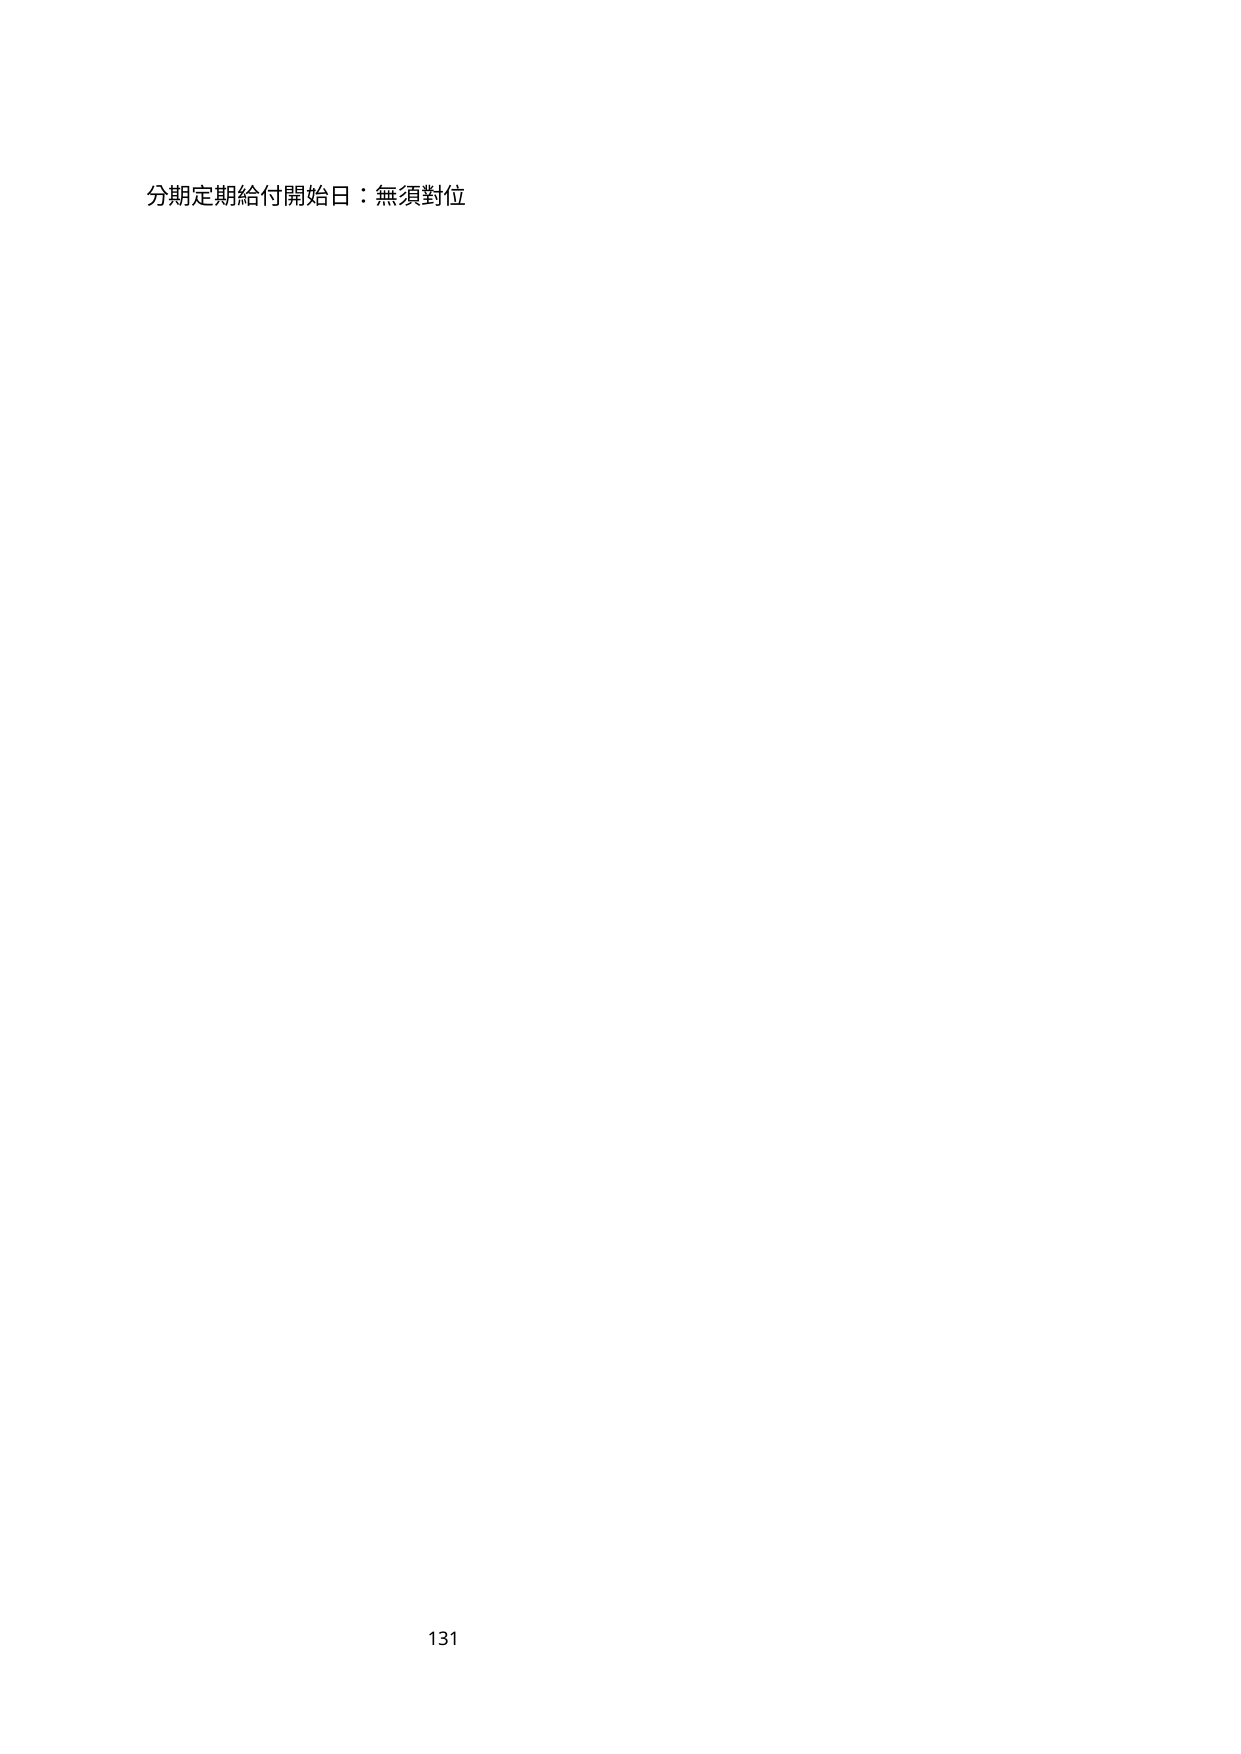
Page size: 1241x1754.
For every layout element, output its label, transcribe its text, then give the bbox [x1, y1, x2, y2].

text 分期定期給付開始日：無須對位 [146, 162, 1053, 259]
